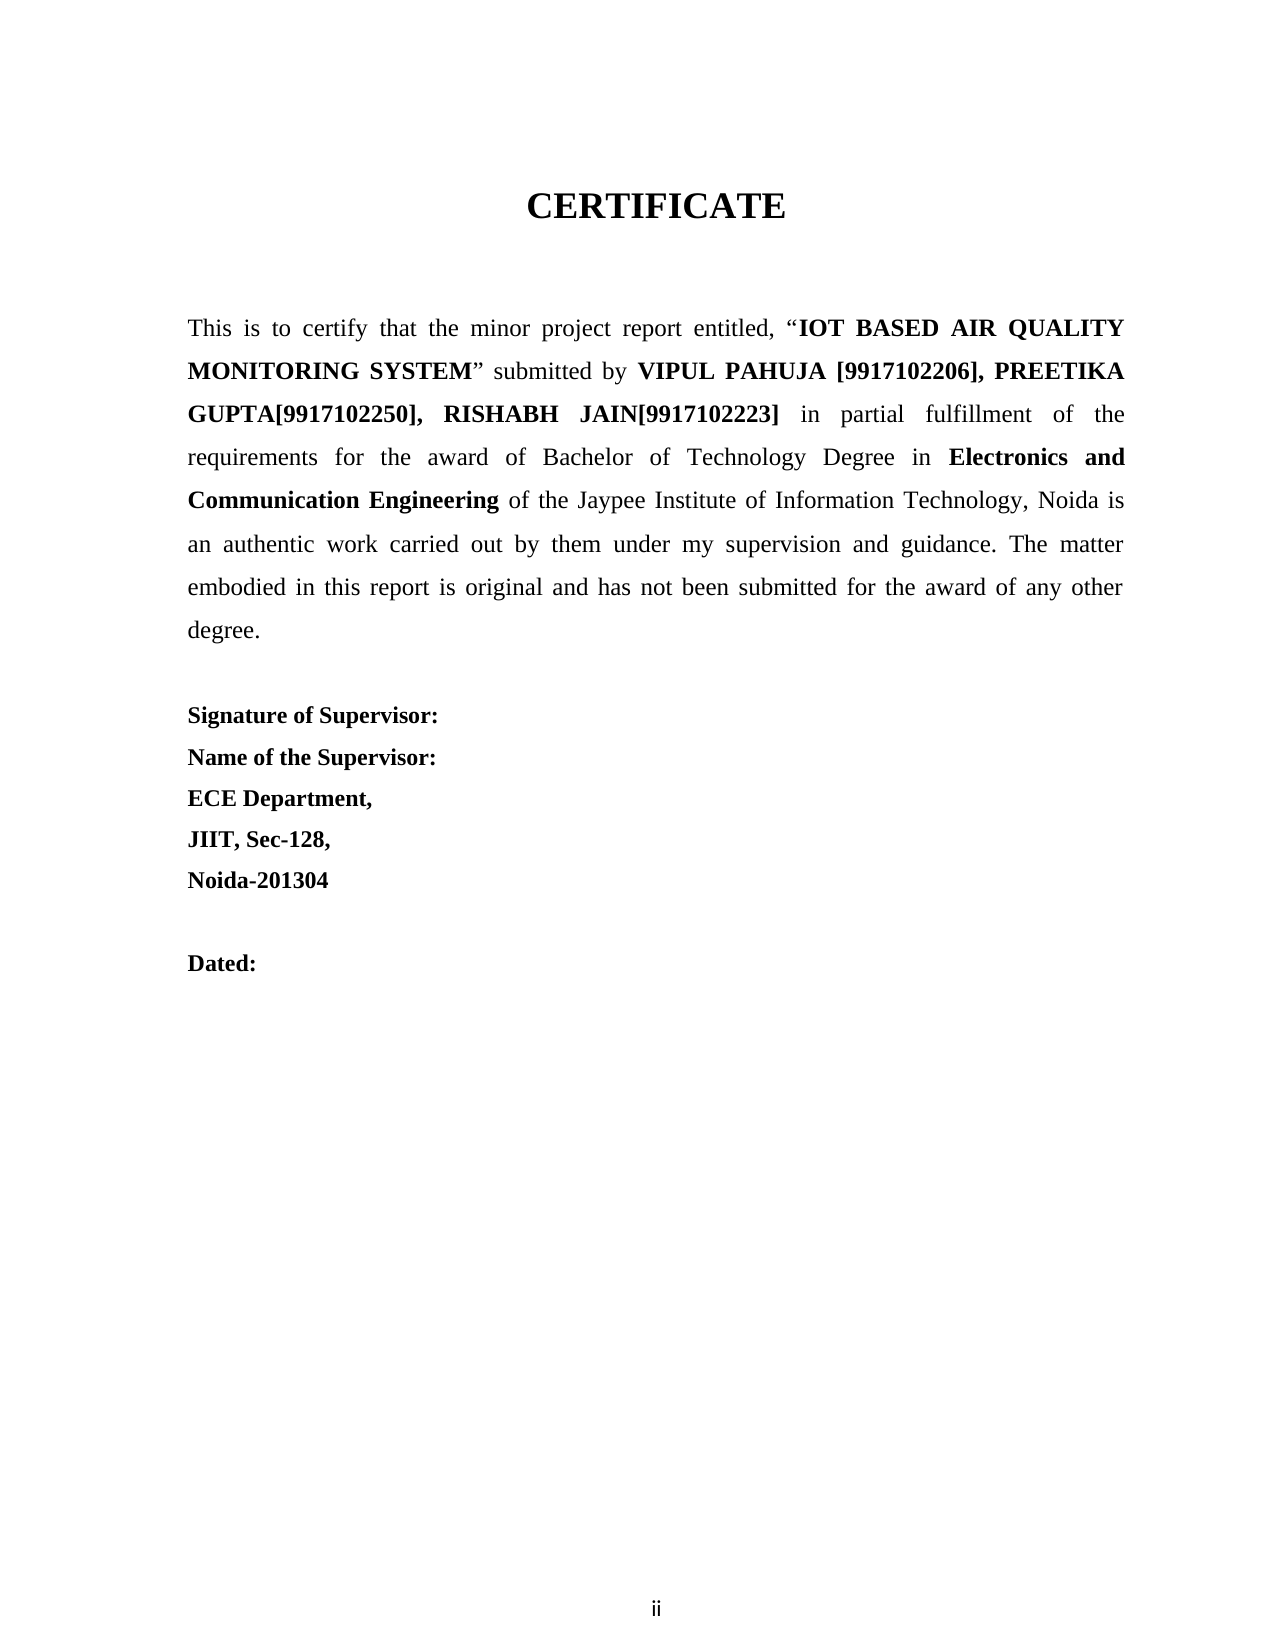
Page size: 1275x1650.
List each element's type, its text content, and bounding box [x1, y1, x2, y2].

text Signature of Supervisor: [187, 701, 1125, 729]
text ECE Department, [187, 784, 1125, 811]
text CERTIFICATE [187, 184, 1125, 227]
text Name of the Supervisor: [187, 742, 1125, 770]
text Noida-201304 [187, 867, 1125, 894]
text Dated: [187, 949, 1125, 977]
text JIIT, Sec-128, [187, 825, 1125, 853]
text This is to certify that the minor project report entitled, “IOT BASED AIR QUALITY MONITORING SYSTEM” submitted by VIPUL PAHUJA [9917102206], PREETIKA GUPTA[9917102250], RISHABH JAIN[9917102223] in partial fulfillment of the requirements for the award of Bachelor of Technology Degree in Electronics and Communication Engineering of the Jaypee Institute of Information Technology, Noida is an authentic work carried out by them under my supervision and guidance. The matter embodied in this report is original and has not been submitted for the award of any other degree. [187, 313, 1125, 644]
